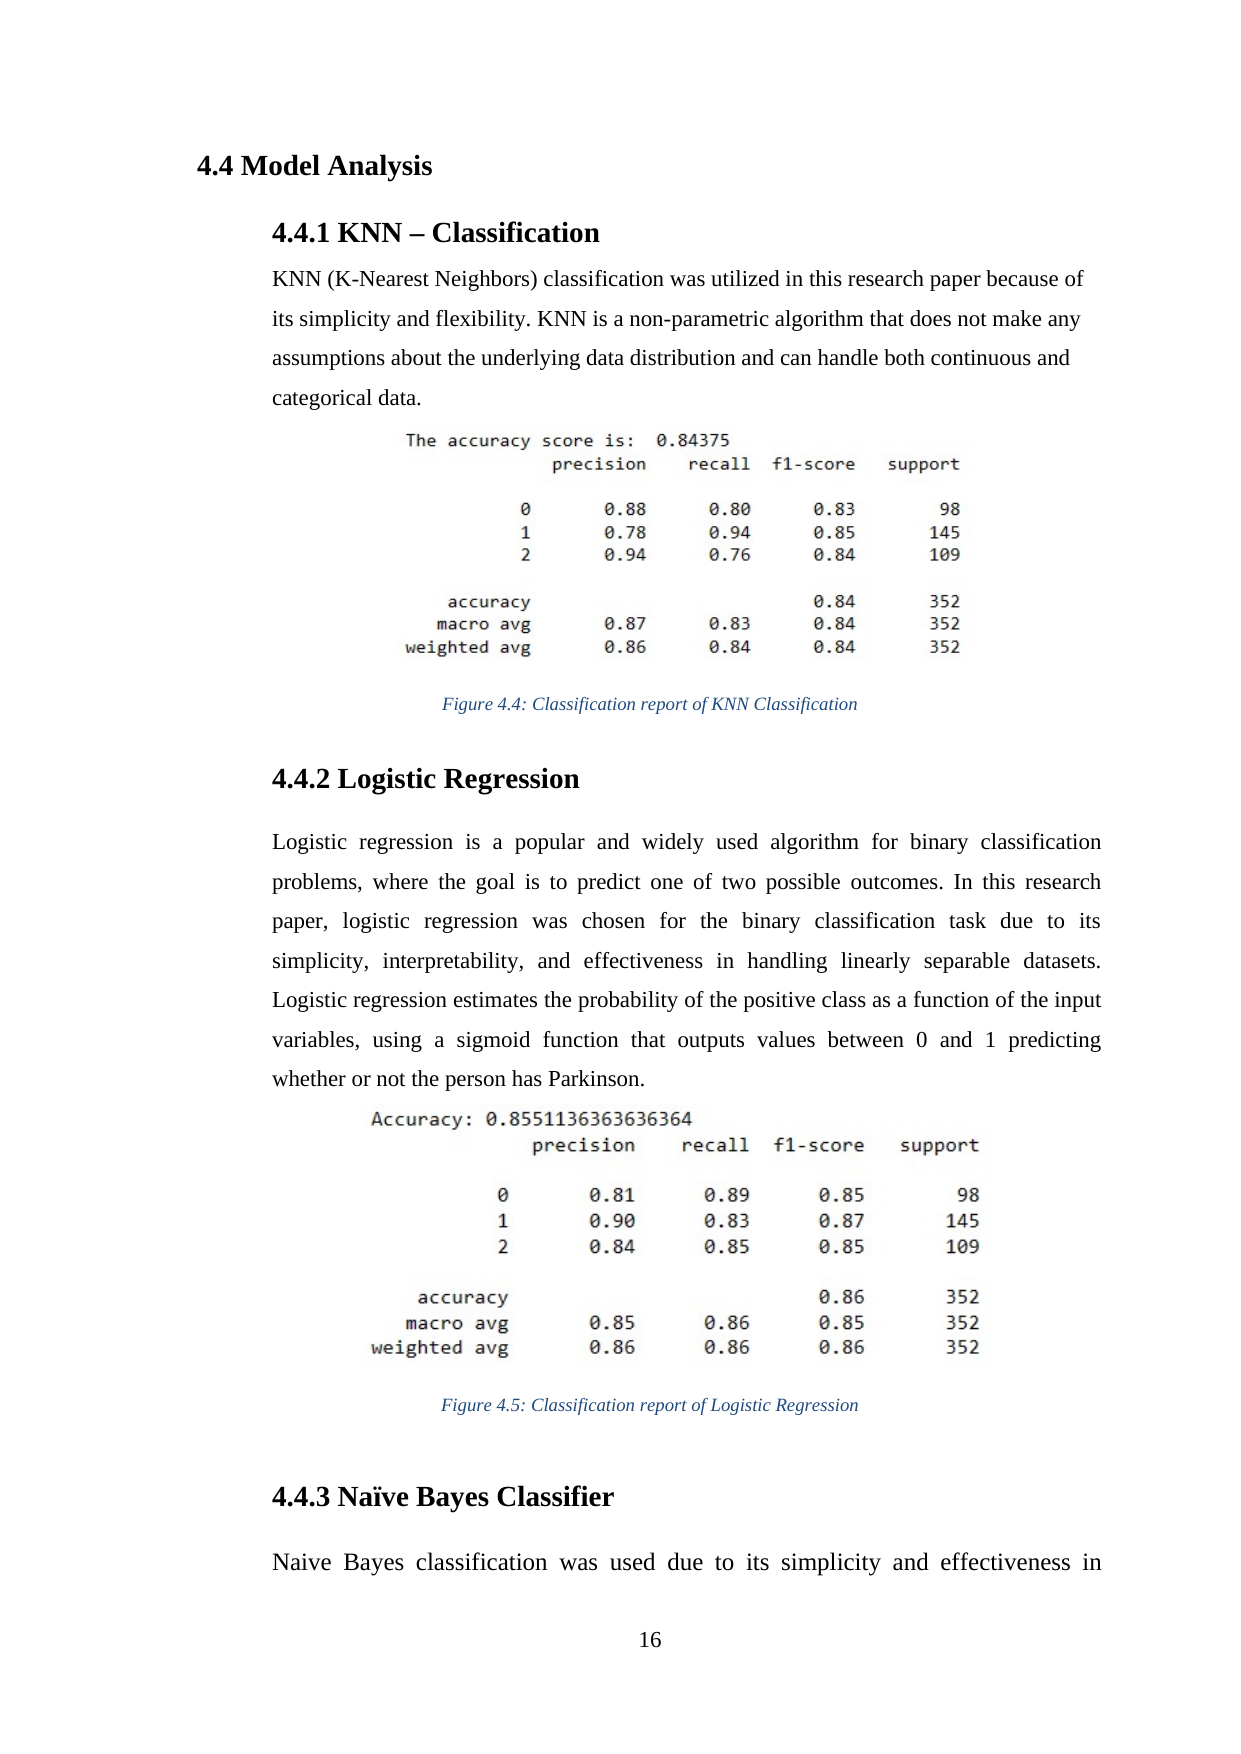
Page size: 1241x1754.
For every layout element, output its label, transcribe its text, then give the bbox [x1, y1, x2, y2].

text KNN (K-Nearest Neighbors) classification was utilized in this research paper because of its simplicity and flexibility. KNN is a non-parametric algorithm that does not make any assumptions about the underlying data distribution and can handle both continuous and categorical data. [272, 265, 1103, 410]
text Logistic regression is a popular and widely used algorithm for binary classification problems, where the goal is to predict one of two possible outcomes. In this research paper, logistic regression was chosen for the binary classification task due to its simplicity, interpretability, and effectiveness in handling linearly separable datasets. Logistic regression estimates the probability of the positive class as a function of the input variables, using a sigmoid function that outputs values between 0 and 1 predicting whether or not the person has Parkinson. [272, 828, 1103, 1091]
picture [362, 1104, 1013, 1381]
text Figure 4.5: Classification report of Logistic Regression [197, 1394, 1103, 1416]
picture [397, 423, 977, 680]
text 4.4.1 KNN – Classification [197, 215, 1103, 248]
text 4.4.3 Naïve Bayes Classifier [197, 1479, 1103, 1513]
text Figure 4.4: Classification report of KNN Classification [197, 692, 1103, 714]
text 4.4 Model Analysis [197, 148, 1103, 181]
text 4.4.2 Logistic Regression [197, 761, 1103, 795]
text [272, 1547, 1103, 1575]
